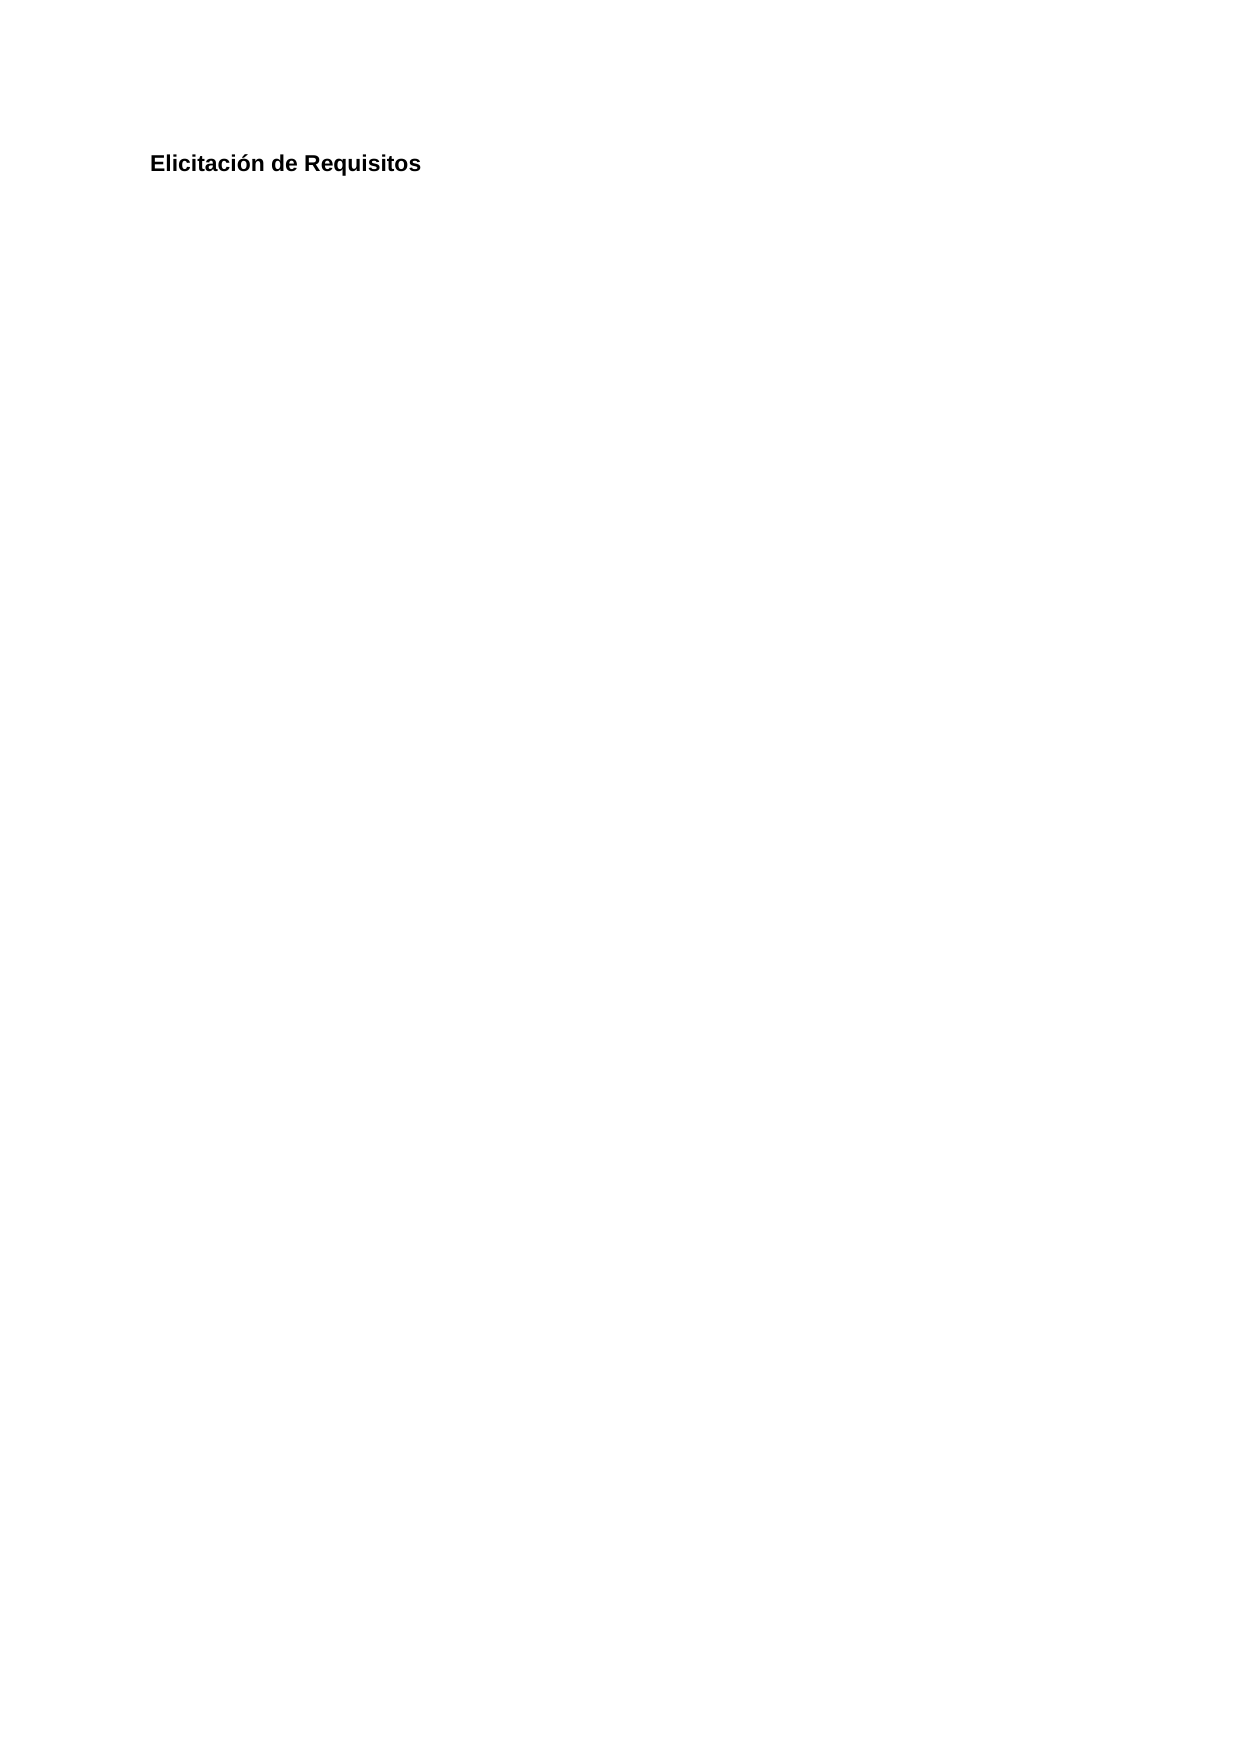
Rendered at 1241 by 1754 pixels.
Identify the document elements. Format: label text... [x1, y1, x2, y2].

text Elicitación de Requisitos [150, 150, 1090, 176]
